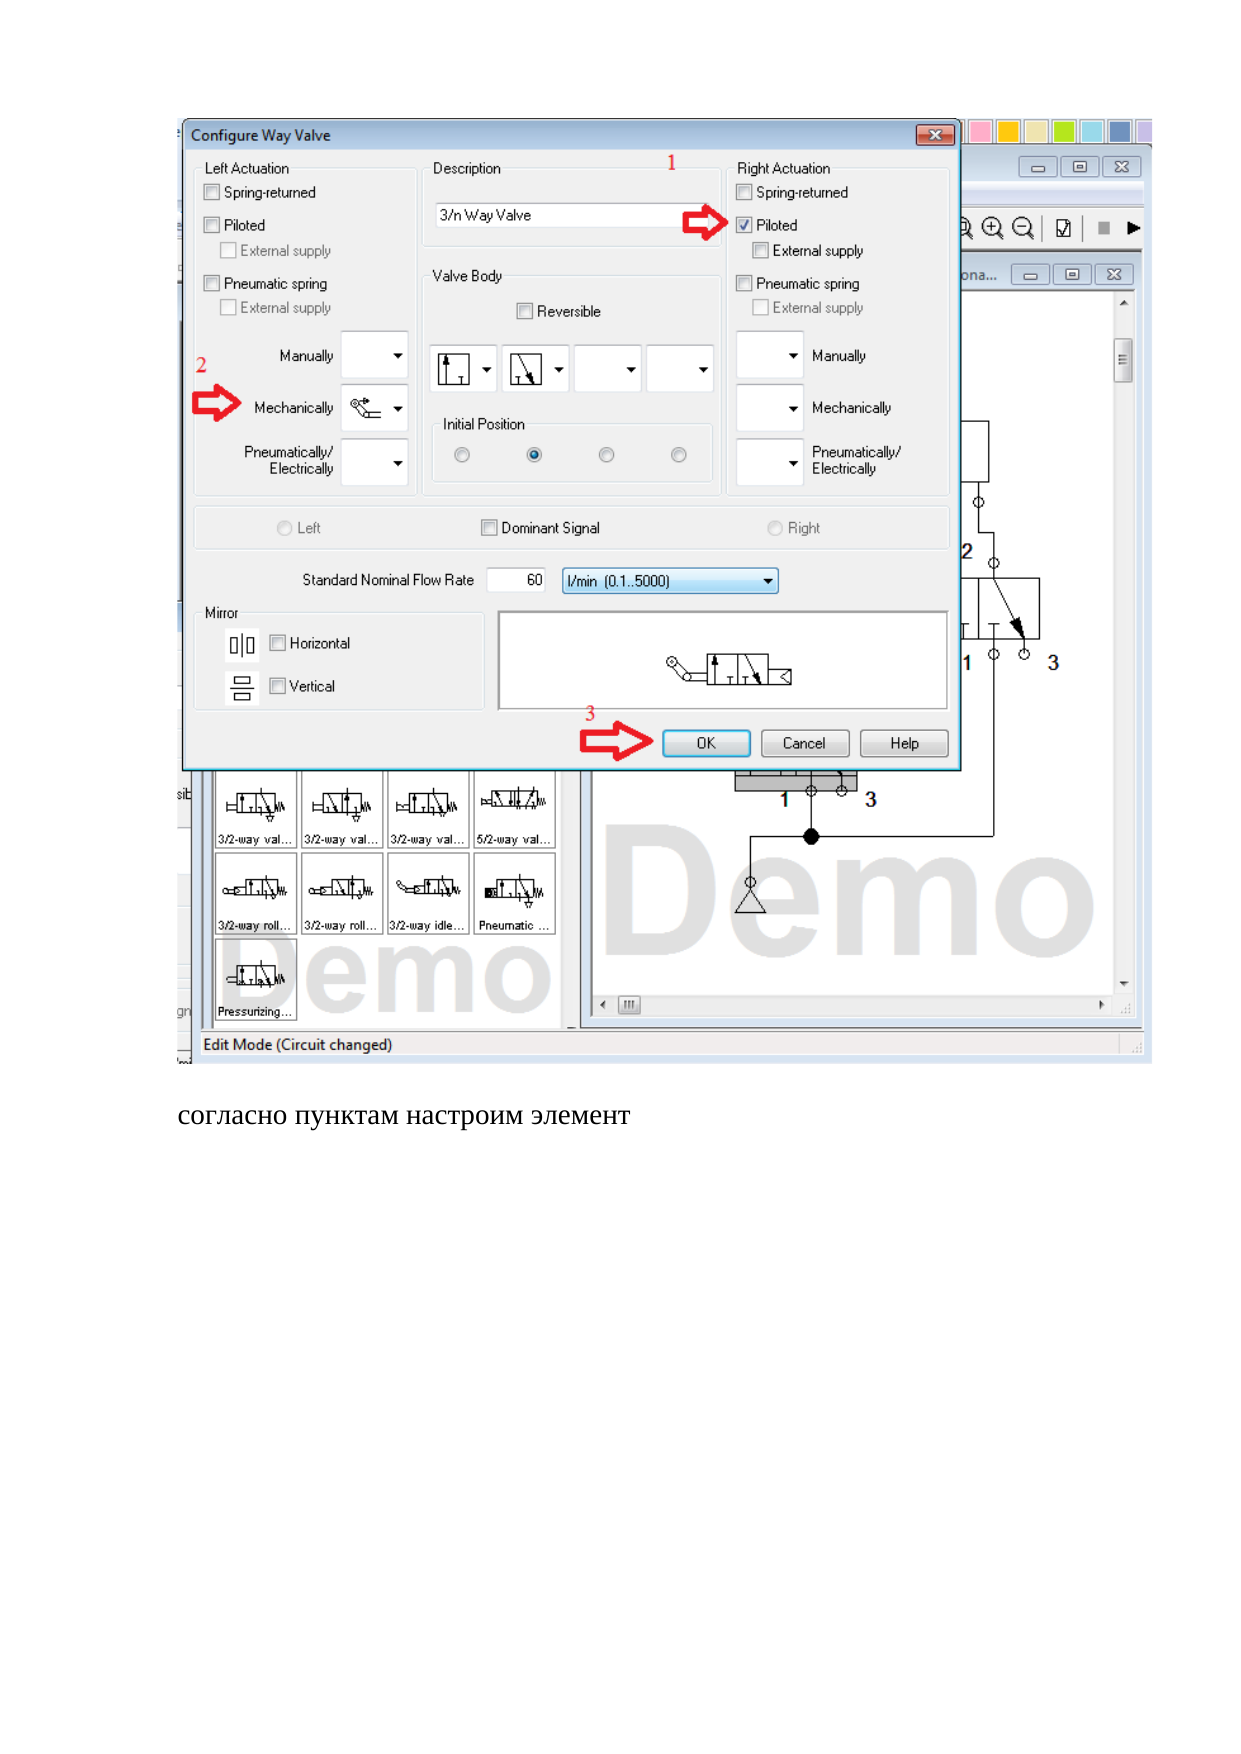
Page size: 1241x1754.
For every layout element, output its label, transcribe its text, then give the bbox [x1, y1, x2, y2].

text согласно пунктам настроим элемент [177, 1097, 1152, 1131]
picture [177, 118, 1153, 1064]
